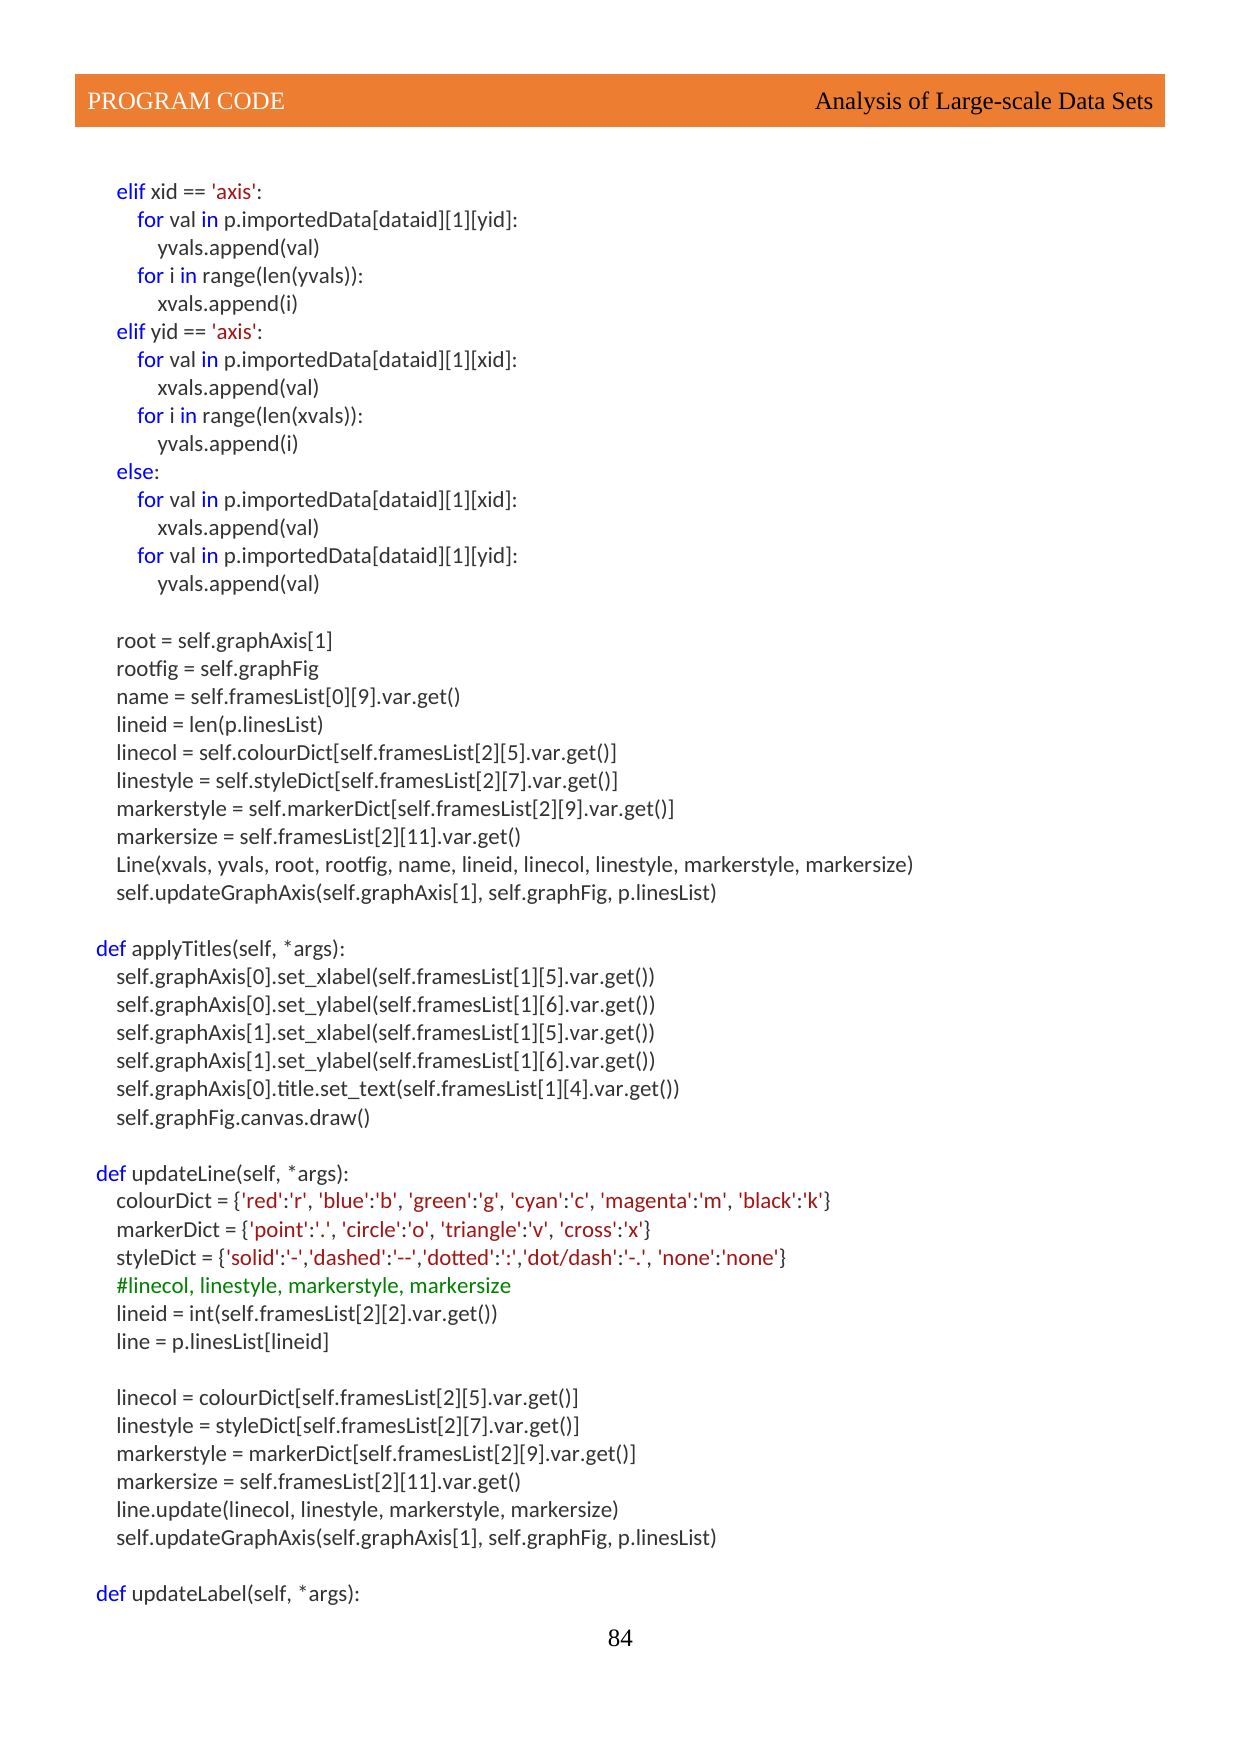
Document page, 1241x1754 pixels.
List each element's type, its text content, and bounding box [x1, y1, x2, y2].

text markerstyle = self.markerDict[self.framesList[2][9].var.get()] [75, 794, 1165, 822]
text self.graphFig.canvas.draw() [75, 1103, 1165, 1131]
text yvals.append(val) [75, 569, 1165, 597]
text elif xid == 'axis': [75, 177, 1165, 205]
text markerDict = {'point':'.', 'circle':'o', 'triangle':'v', 'cross':'x'} [75, 1215, 1165, 1243]
text self.graphAxis[1].set_xlabel(self.framesList[1][5].var.get()) [75, 1018, 1165, 1047]
text linecol = colourDict[self.framesList[2][5].var.get()] [75, 1383, 1165, 1411]
text lineid = len(p.linesList) [75, 710, 1165, 738]
text for i in range(len(xvals)): [75, 401, 1165, 429]
text self.graphAxis[0].title.set_text(self.framesList[1][4].var.get()) [75, 1074, 1165, 1103]
text def applyTitles(self, *args): [75, 934, 1165, 962]
text linestyle = self.styleDict[self.framesList[2][7].var.get()] [75, 766, 1165, 794]
text name = self.framesList[0][9].var.get() [75, 682, 1165, 710]
text for val in p.importedData[dataid][1][yid]: [75, 205, 1165, 233]
text self.updateGraphAxis(self.graphAxis[1], self.graphFig, p.linesList) [75, 878, 1165, 906]
text def updateLabel(self, *args): [75, 1579, 1165, 1607]
text self.graphAxis[0].set_xlabel(self.framesList[1][5].var.get()) [75, 962, 1165, 991]
text def updateLine(self, *args): [75, 1159, 1165, 1187]
text line.update(linecol, linestyle, markerstyle, markersize) [75, 1495, 1165, 1523]
text yvals.append(val) [75, 233, 1165, 261]
text for val in p.importedData[dataid][1][yid]: [75, 541, 1165, 569]
text root = self.graphAxis[1] [75, 626, 1165, 654]
text lineid = int(self.framesList[2][2].var.get()) [75, 1299, 1165, 1327]
text yvals.append(i) [75, 429, 1165, 457]
text xvals.append(val) [75, 513, 1165, 541]
text xvals.append(i) [75, 289, 1165, 317]
text #linecol, linestyle, markerstyle, markersize [75, 1271, 1165, 1299]
text line = p.linesList[lineid] [75, 1327, 1165, 1355]
text colourDict = {'red':'r', 'blue':'b', 'green':'g', 'cyan':'c', 'magenta':'m', 'black':'k'} [75, 1187, 1165, 1215]
text linestyle = styleDict[self.framesList[2][7].var.get()] [75, 1411, 1165, 1439]
text self.graphAxis[0].set_ylabel(self.framesList[1][6].var.get()) [75, 991, 1165, 1018]
text markerstyle = markerDict[self.framesList[2][9].var.get()] [75, 1439, 1165, 1467]
text for val in p.importedData[dataid][1][xid]: [75, 345, 1165, 373]
text markersize = self.framesList[2][11].var.get() [75, 1467, 1165, 1495]
text elif yid == 'axis': [75, 317, 1165, 345]
text xvals.append(val) [75, 373, 1165, 401]
text for i in range(len(yvals)): [75, 261, 1165, 289]
text styleDict = {'solid':'-','dashed':'--','dotted':':','dot/dash':'-.', 'none':'none'} [75, 1243, 1165, 1271]
text self.graphAxis[1].set_ylabel(self.framesList[1][6].var.get()) [75, 1047, 1165, 1074]
text rootfig = self.graphFig [75, 654, 1165, 682]
text Line(xvals, yvals, root, rootfig, name, lineid, linecol, linestyle, markerstyle, markersize) [75, 850, 1165, 878]
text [75, 1523, 1165, 1551]
text linecol = self.colourDict[self.framesList[2][5].var.get()] [75, 738, 1165, 766]
text markersize = self.framesList[2][11].var.get() [75, 822, 1165, 850]
text else: [75, 457, 1165, 485]
text for val in p.importedData[dataid][1][xid]: [75, 485, 1165, 513]
